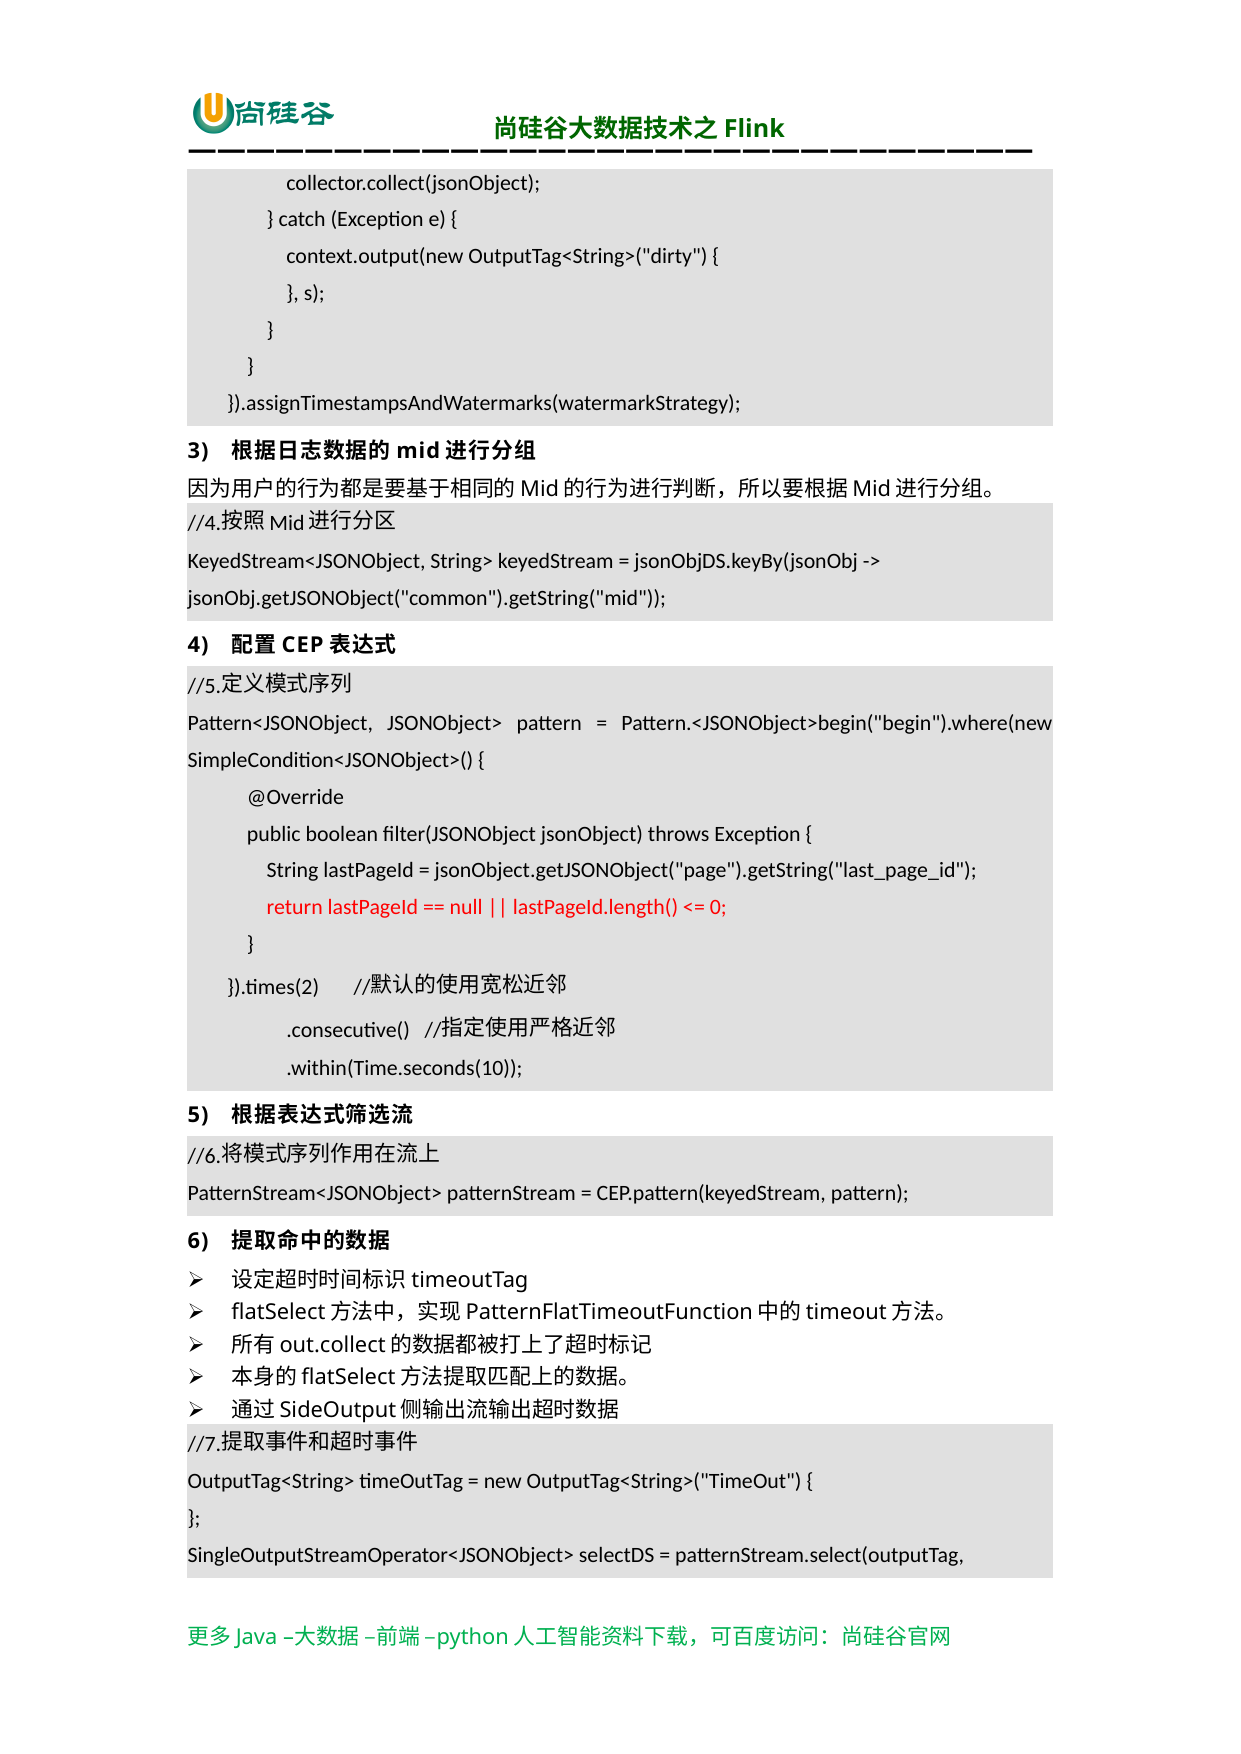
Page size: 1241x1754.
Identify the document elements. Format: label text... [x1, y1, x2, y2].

text .within(Time.seconds(10)); [187, 1054, 1053, 1091]
text //4.按照Mid进行分区 [187, 503, 1053, 547]
text Pattern<JSONObject, JSONObject> pattern = Pattern.<JSONObject>begin("begin").where(new SimpleCondition<JSONObject>() { [187, 709, 1053, 783]
list 所有out.collect的数据都被打上了超时标记 [187, 1326, 1053, 1359]
text 因为用户的行为都是要基于相同的Mid的行为进行判断，所以要根据Mid进行分组。 [187, 471, 1053, 503]
picture [187, 88, 338, 138]
text //7.提取事件和超时事件 [187, 1424, 1053, 1467]
text } [187, 930, 1053, 967]
subtitle 根据表达式筛选流 [187, 1097, 1053, 1129]
text SingleOutputStreamOperator<JSONObject> selectDS = patternStream.select(outputTag, [187, 1541, 1053, 1578]
text @Override [187, 783, 1053, 820]
text }; [187, 1504, 1053, 1541]
text return lastPageId == null || lastPageId.length() <= 0; [187, 893, 1053, 930]
subtitle 根据日志数据的mid进行分组 [187, 432, 1053, 465]
text OutputTag<String> timeOutTag = new OutputTag<String>("TimeOut") { [187, 1467, 1053, 1504]
text PatternStream<JSONObject> patternStream = CEP.pattern(keyedStream, pattern); [187, 1179, 1053, 1216]
text context.output(new OutputTag<String>("dirty") { [187, 242, 1053, 279]
text }).assignTimestampsAndWatermarks(watermarkStrategy); [187, 389, 1053, 426]
list flatSelect方法中，实现PatternFlatTimeoutFunction中的timeout方法。 [187, 1294, 1053, 1326]
text }, s); [187, 279, 1053, 316]
list 通过SideOutput侧输出流输出超时数据 [187, 1391, 1053, 1424]
text collector.collect(jsonObject); [187, 169, 1053, 205]
subtitle 提取命中的数据 [187, 1222, 1053, 1255]
text //6.将模式序列作用在流上 [187, 1136, 1053, 1179]
text .consecutive() //指定使用严格近邻 [187, 1010, 1053, 1054]
subtitle 配置CEP表达式 [187, 627, 1053, 659]
text String lastPageId = jsonObject.getJSONObject("page").getString("last_page_id"); [187, 856, 1053, 893]
text } [187, 352, 1053, 389]
text KeyedStream<JSONObject, String> keyedStream = jsonObjDS.keyBy(jsonObj -> jsonObj.getJSONObject("common").getString("mid")); [187, 547, 1053, 621]
text public boolean filter(JSONObject jsonObject) throws Exception { [187, 820, 1053, 856]
list 设定超时时间标识 timeoutTag [187, 1261, 1053, 1294]
text //5.定义模式序列 [187, 666, 1053, 709]
text } catch (Exception e) { [187, 205, 1053, 242]
text } [187, 316, 1053, 352]
text }).times(2) //默认的使用宽松近邻 [187, 967, 1053, 1010]
list 本身的flatSelect方法提取匹配上的数据。 [187, 1359, 1053, 1391]
